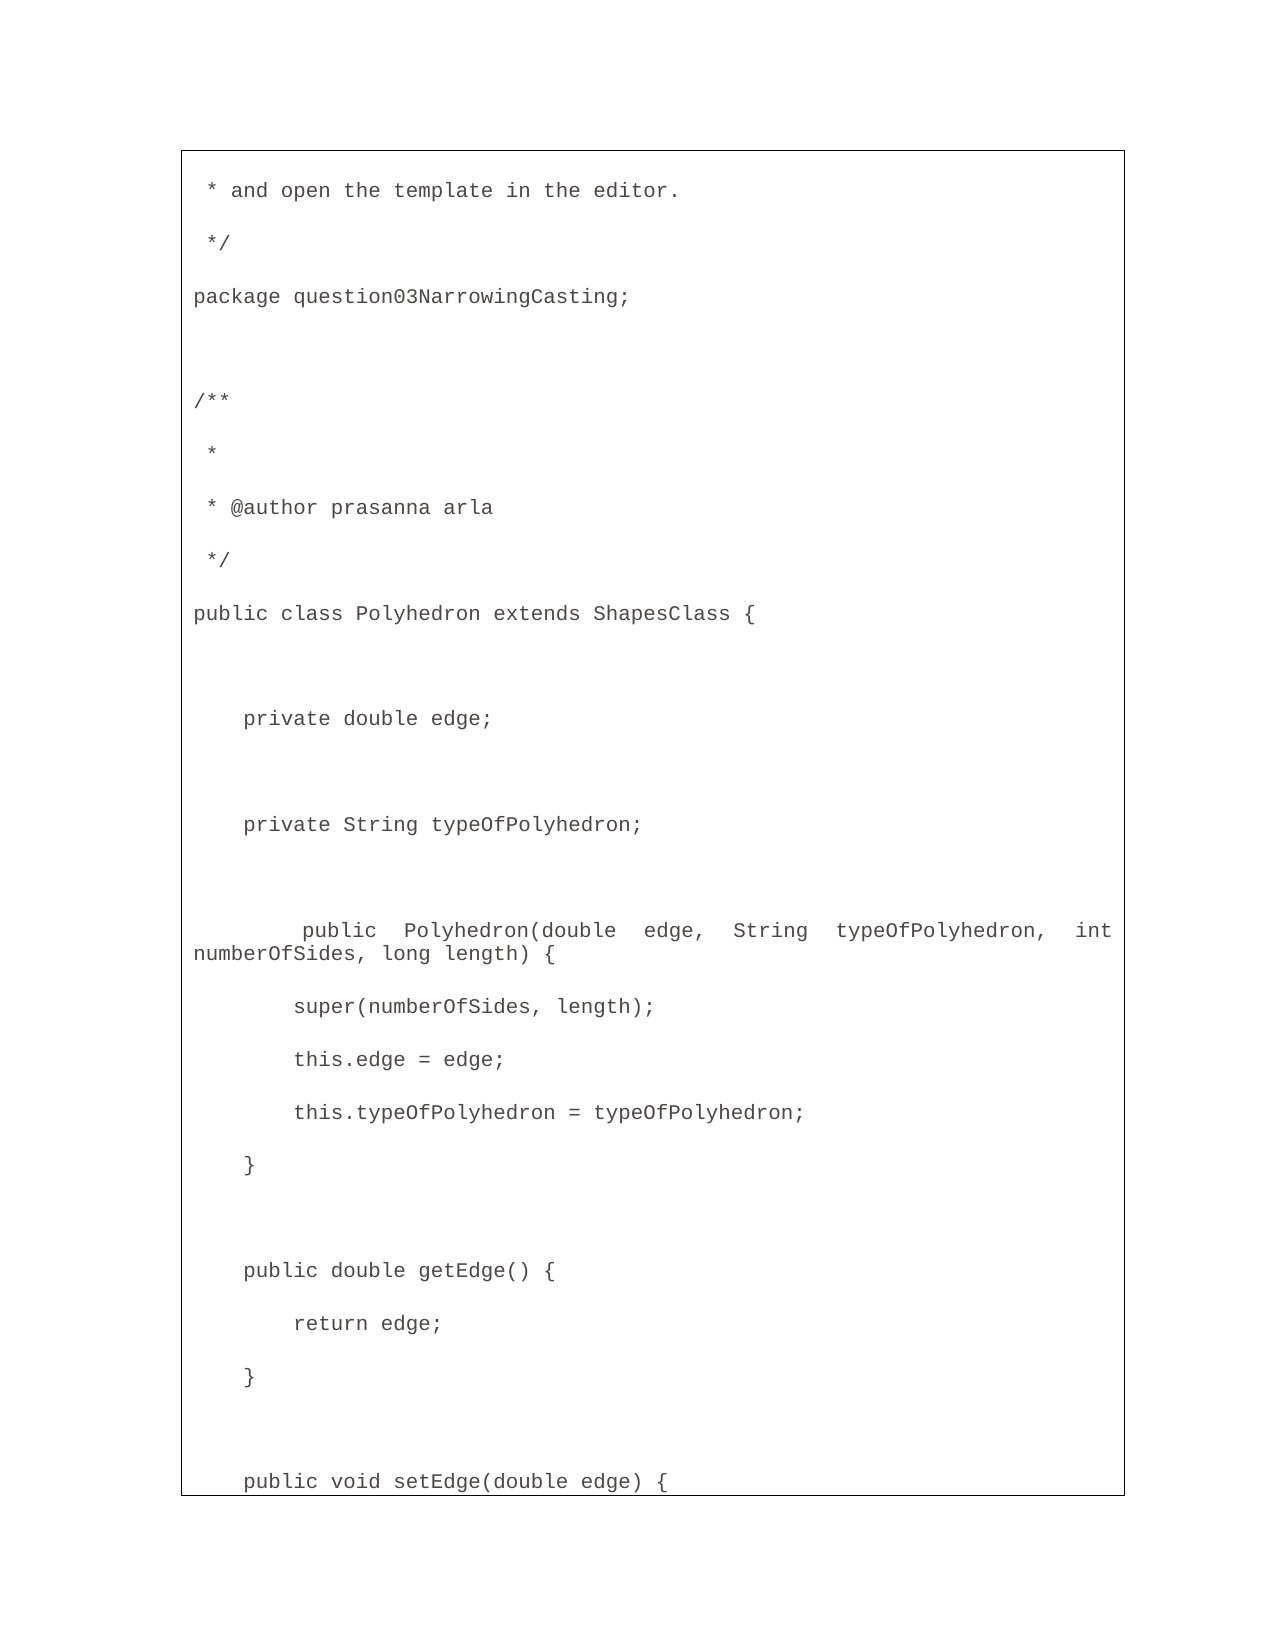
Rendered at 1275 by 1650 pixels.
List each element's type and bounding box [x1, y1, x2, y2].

table_header [182, 151, 1124, 1495]
